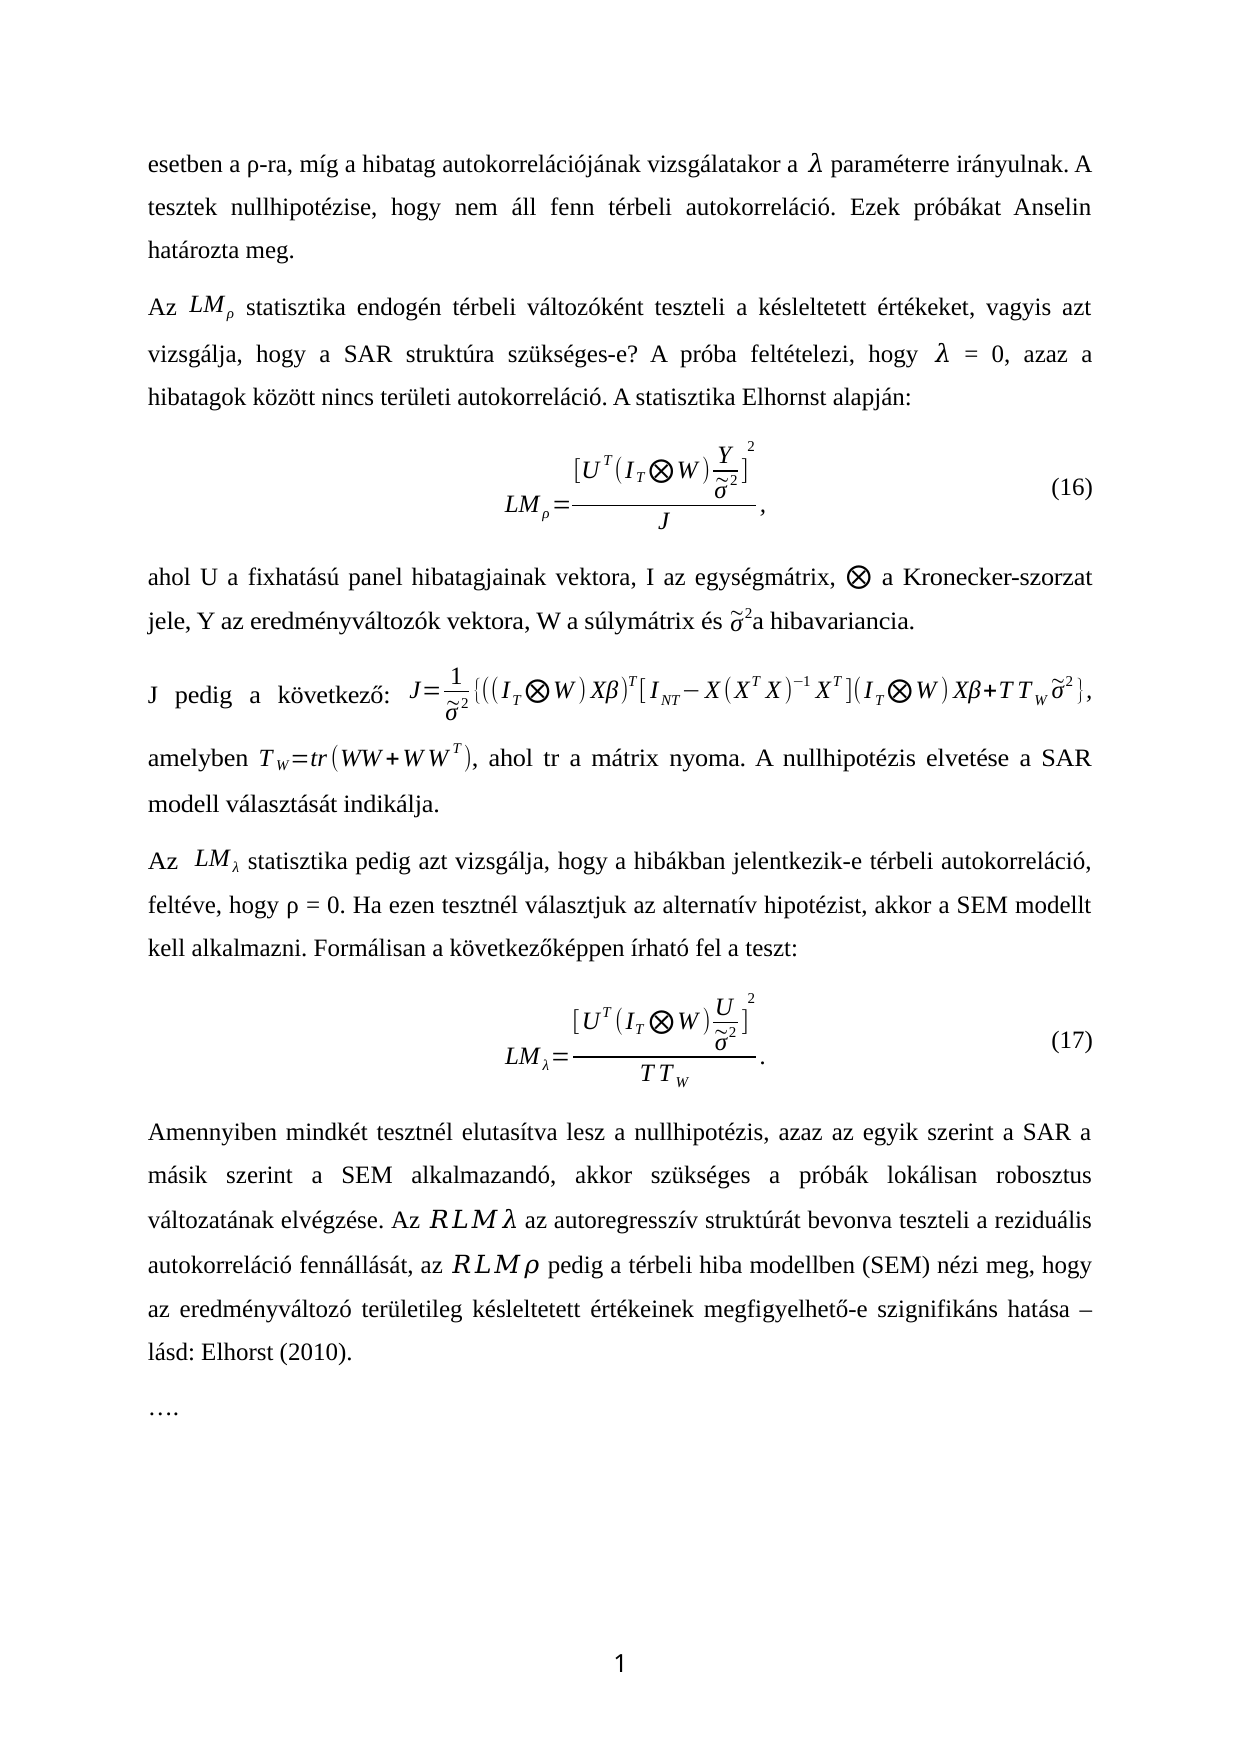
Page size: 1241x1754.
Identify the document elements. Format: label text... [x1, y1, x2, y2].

text J pedig a következő: amelyben , ahol tr a mátrix nyoma. A nullhipotézis elvetése a SAR modell választását indikálja. [148, 663, 1093, 818]
text …. [148, 1392, 1093, 1421]
text ahol U a fixhatású panel hibatagjainak vektora, I az egységmátrix, a Kronecker-szorzat jele, Y az eredményváltozók vektora, W a súlymátrix és a hibavariancia. [148, 562, 1093, 636]
text Az statisztika endogén térbeli változóként teszteli a késleltetett értékeket, vagyis azt vizsgálja, hogy a SAR struktúra szükséges-e? A próba feltételezi, hogy 𝜆 = 0, azaz a hibatagok között nincs területi autokorreláció. A statisztika Elhornst alapján: [148, 291, 1093, 411]
text Az statisztika pedig azt vizsgálja, hogy a hibákban jelentkezik-e térbeli autokorreláció, feltéve, hogy ρ = 0. Ha ezen tesztnél választjuk az alternatív hipotézist, akkor a SEM modellt kell alkalmazni. Formálisan a következőképpen írható fel a teszt: [148, 844, 1093, 962]
text (16) [148, 437, 1093, 535]
text (17) [148, 989, 1093, 1090]
text Amennyiben mindkét tesztnél elutasítva lesz a nullhipotézis, azaz az egyik szerint a SAR a másik szerint a SEM alkalmazandó, akkor szükséges a próbák lokálisan robosztus változatának elvégzése. Az 𝑅𝐿𝑀𝜆 az autoregresszív struktúrát bevonva teszteli a reziduális autokorreláció fennállását, az 𝑅𝐿𝑀𝜌 pedig a térbeli hiba modellben (SEM) nézi meg, hogy az eredményváltozó területileg késleltetett értékeinek megfigyelhető-e szignifikáns hatása – lásd: Elhorst (2010). [148, 1117, 1093, 1366]
